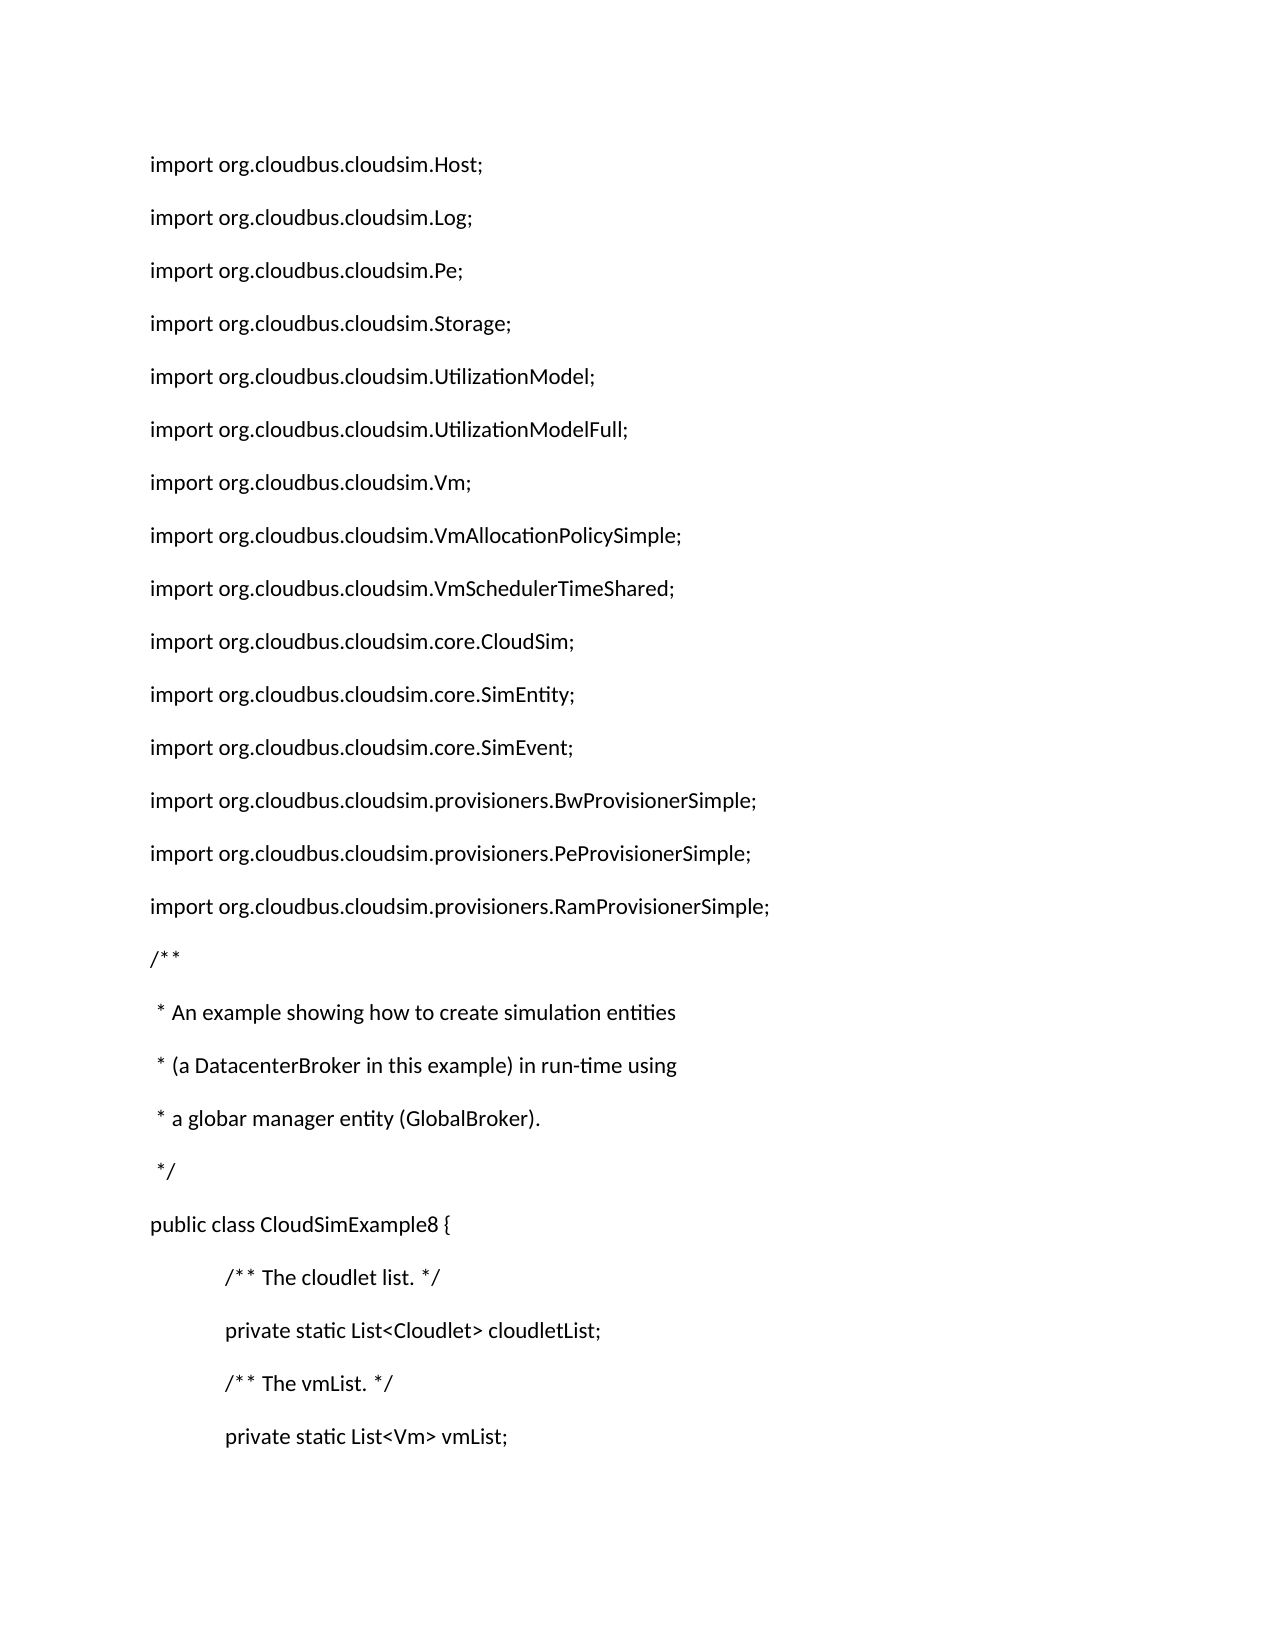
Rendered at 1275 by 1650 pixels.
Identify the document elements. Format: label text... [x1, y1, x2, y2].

text * (a DatacenterBroker in this example) in run-time using [150, 1051, 1125, 1079]
text * An example showing how to create simulation entities [150, 998, 1125, 1026]
text import org.cloudbus.cloudsim.Vm; [150, 468, 1125, 496]
text /** [150, 945, 1125, 973]
text import org.cloudbus.cloudsim.VmSchedulerTimeShared; [150, 574, 1125, 602]
text public class CloudSimExample8 { [150, 1210, 1125, 1238]
text import org.cloudbus.cloudsim.core.SimEvent; [150, 733, 1125, 761]
text import org.cloudbus.cloudsim.Log; [150, 203, 1125, 231]
text private static List<Vm> vmList; [150, 1422, 1125, 1451]
text /** The vmList. */ [150, 1369, 1125, 1397]
text import org.cloudbus.cloudsim.Pe; [150, 256, 1125, 284]
text import org.cloudbus.cloudsim.VmAllocationPolicySimple; [150, 521, 1125, 549]
text import org.cloudbus.cloudsim.UtilizationModel; [150, 362, 1125, 390]
text import org.cloudbus.cloudsim.Storage; [150, 309, 1125, 337]
text /** The cloudlet list. */ [150, 1263, 1125, 1291]
text import org.cloudbus.cloudsim.provisioners.RamProvisionerSimple; [150, 892, 1125, 920]
text * a globar manager entity (GlobalBroker). [150, 1104, 1125, 1132]
text import org.cloudbus.cloudsim.core.CloudSim; [150, 627, 1125, 655]
text import org.cloudbus.cloudsim.provisioners.BwProvisionerSimple; [150, 786, 1125, 814]
text import org.cloudbus.cloudsim.core.SimEntity; [150, 680, 1125, 708]
text import org.cloudbus.cloudsim.Host; [150, 150, 1125, 178]
text private static List<Cloudlet> cloudletList; [150, 1316, 1125, 1344]
text import org.cloudbus.cloudsim.UtilizationModelFull; [150, 415, 1125, 443]
text */ [150, 1157, 1125, 1185]
text import org.cloudbus.cloudsim.provisioners.PeProvisionerSimple; [150, 839, 1125, 867]
